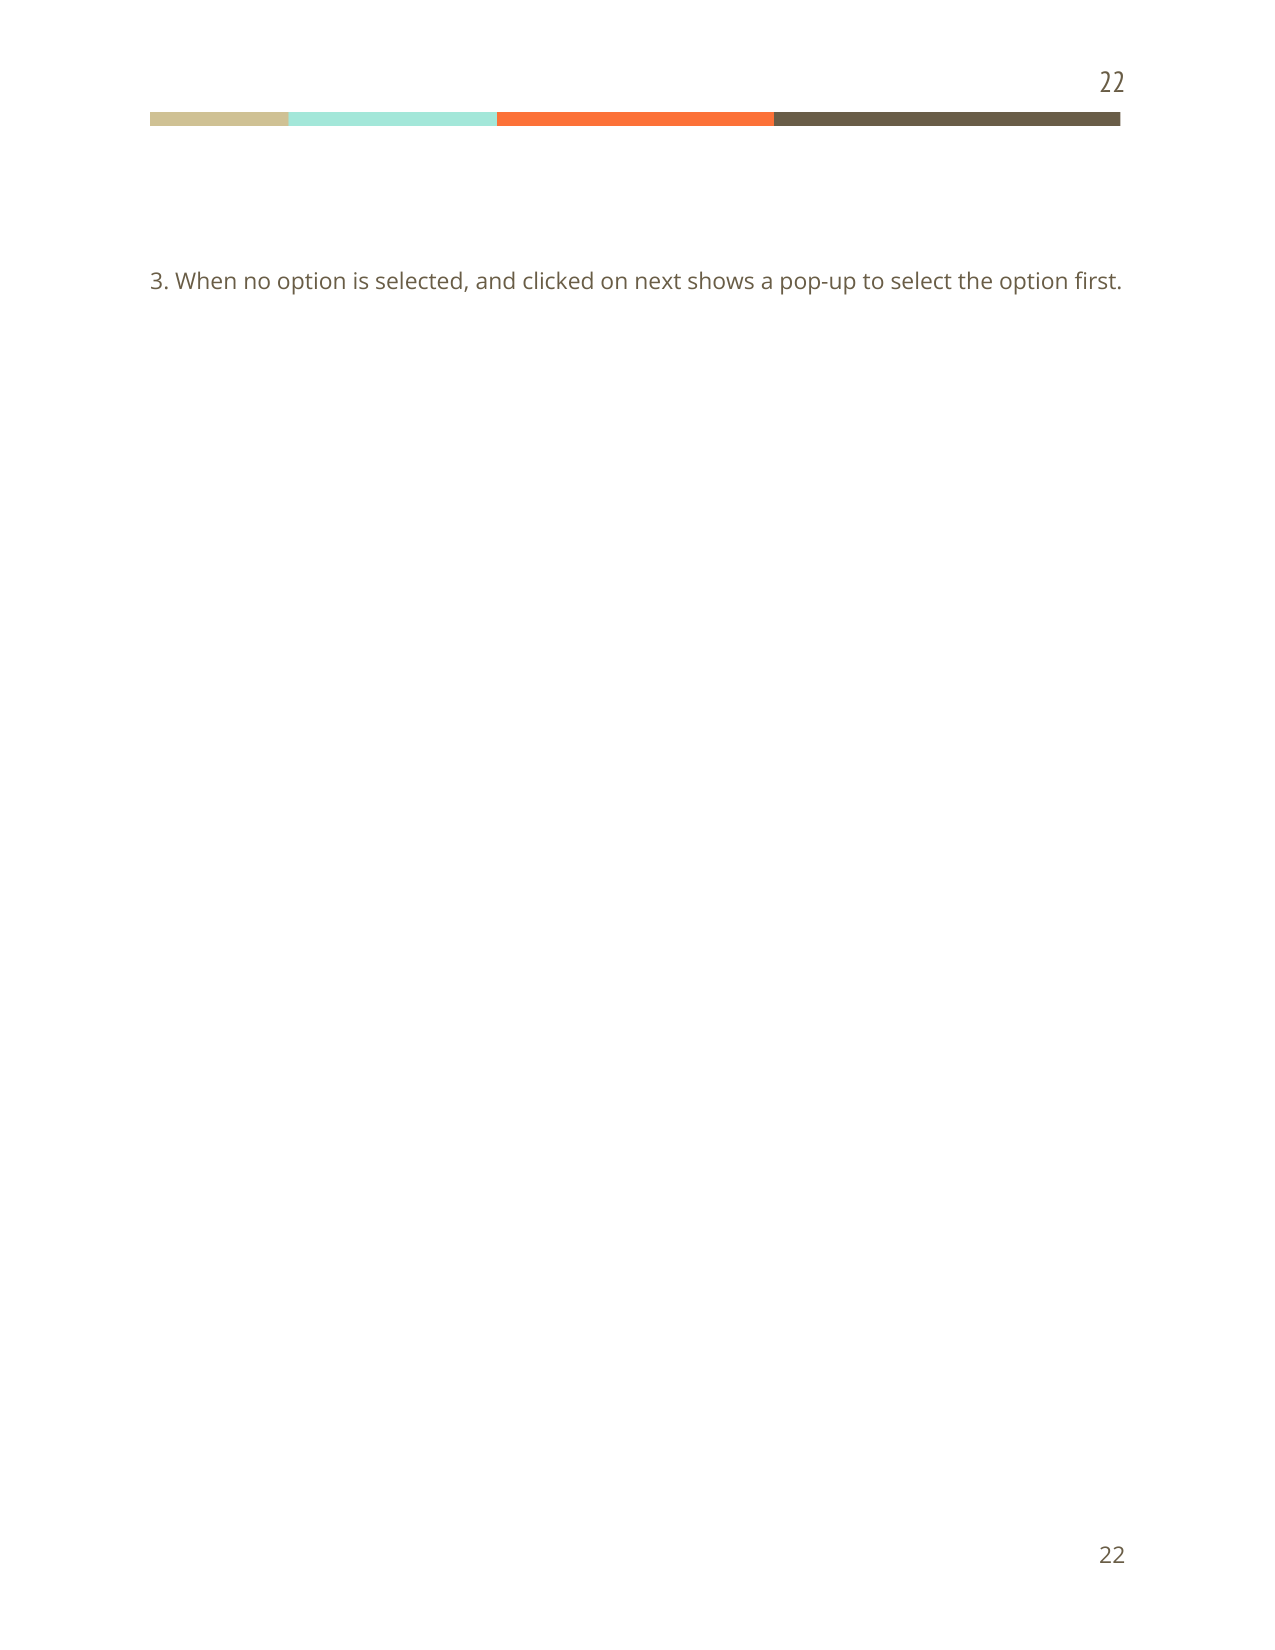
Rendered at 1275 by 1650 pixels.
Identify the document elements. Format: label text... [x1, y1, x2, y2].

picture [150, 112, 1121, 126]
text 3. When no option is selected, and clicked on next shows a pop-up to select the option first. [150, 265, 1125, 296]
